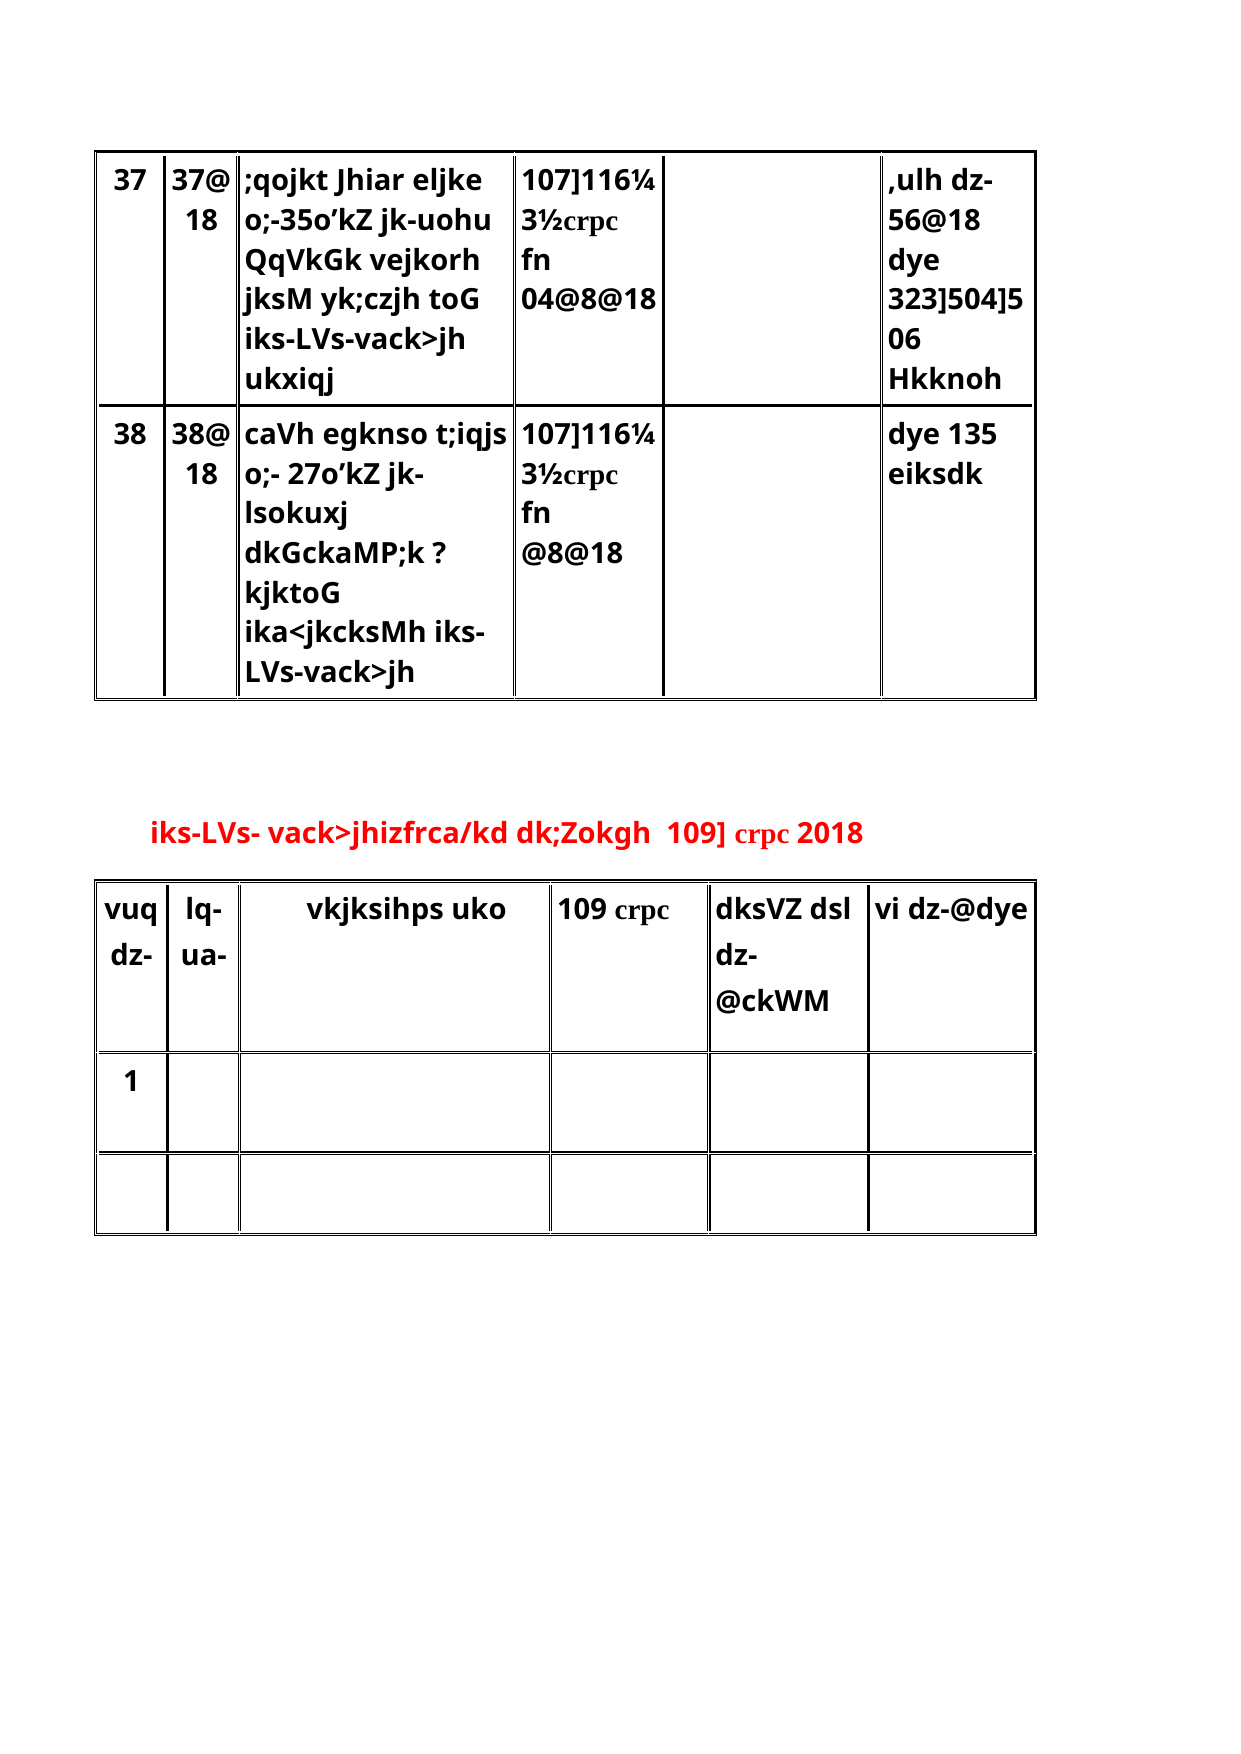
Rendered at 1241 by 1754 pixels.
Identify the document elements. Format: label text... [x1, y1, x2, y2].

table_cell [709, 1155, 868, 1232]
table_cell ,ulh dz-56@18 dye 323]504]506 Hkknoh [881, 153, 1034, 404]
table_cell [241, 1054, 549, 1151]
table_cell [515, 153, 663, 404]
table_cell [711, 1054, 867, 1151]
table_cell [868, 1151, 1035, 1232]
table_cell dye 135 eiksdk [881, 404, 1034, 697]
table_cell [169, 1054, 238, 1151]
text iks-LVs- vack>jhizfrca/kd dk;Zokgh 109] crpc 2018 [150, 813, 1090, 852]
table_cell [551, 1151, 709, 1232]
table_cell [663, 153, 881, 404]
table_cell [868, 1051, 1036, 1151]
table_cell 38 [97, 404, 164, 697]
table_cell [552, 1054, 707, 1151]
table_header vi dz-@dye [868, 883, 1034, 1051]
table_cell [240, 1155, 551, 1232]
table_cell 37 [97, 153, 164, 404]
table_header 109 crpc [551, 881, 709, 1051]
table_cell [167, 1155, 240, 1232]
table_header lq-ua- [167, 883, 240, 1051]
table_header vuq dz- [97, 883, 167, 1051]
table_cell [97, 1151, 167, 1232]
table_cell 37@18 [164, 152, 238, 404]
table_header dksVZ dsl dz-@ckWM [709, 883, 868, 1051]
table_cell 38@18 [164, 404, 238, 697]
table_cell [663, 407, 881, 697]
table_header vkjksihps uko [240, 883, 551, 1051]
table_cell caVh egknso t;iqjs o;- 27o’kZ jk-lsokuxj dkGckaMP;k ?kjktoG ika<jkcksMh iks-LVs-vack>jh [238, 407, 514, 697]
table_cell 107]116¼3½crpc fn @8@18 [515, 407, 663, 697]
table_cell 1 [95, 1051, 167, 1151]
table_cell ;qojkt Jhiar eljke o;-35o’kZ jk-uohu QqVkGk vejkorh jksM yk;czjh toG iks-LVs-vack>jh ukxiqj [238, 153, 514, 404]
